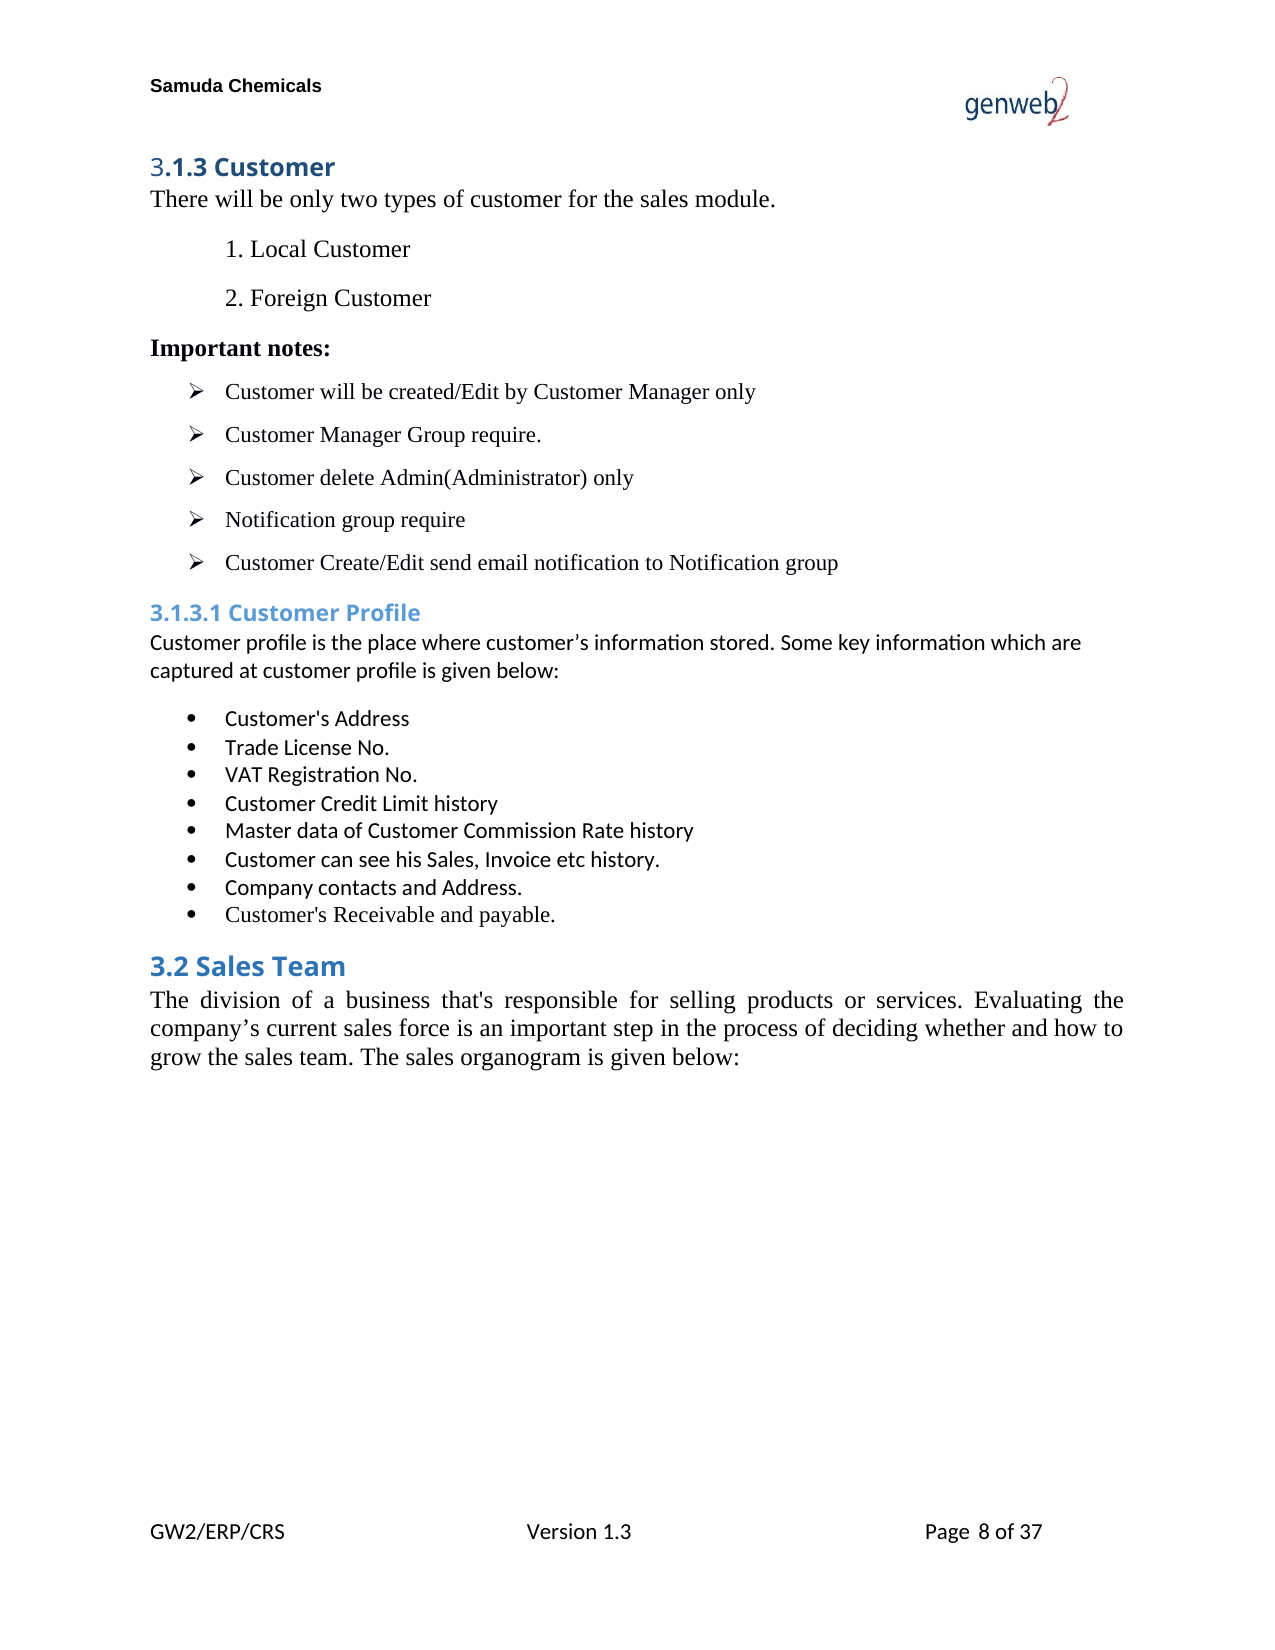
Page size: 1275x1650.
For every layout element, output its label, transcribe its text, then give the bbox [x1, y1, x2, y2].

text 1. Local Customer [150, 234, 1125, 262]
subtitle 3.1.3.1 Customer Profile [150, 596, 1125, 628]
text Important notes: [150, 333, 1125, 362]
list Customer Credit Limit history [187, 789, 1125, 817]
list Customer's Address [187, 704, 1125, 733]
list Notification group require [187, 506, 1125, 533]
text The division of a business that's responsible for selling products or services. Evaluating the company’s current sales force is an important step in the process of deciding whether and how to grow the sales team. The sales organogram is given below: [150, 985, 1125, 1071]
subtitle 3.2 Sales Team [150, 948, 1125, 985]
list Customer can see his Sales, Invoice etc history. [187, 845, 1125, 873]
list Customer will be created/Edit by Customer Manager only [187, 378, 1125, 404]
list Customer delete Admin(Administrator) only [187, 464, 1125, 490]
text Customer profile is the place where customer’s information stored. Some key information which are captured at customer profile is given below: [150, 628, 1125, 684]
list Trade License No. [187, 733, 1125, 761]
list VAT Registration No. [187, 761, 1125, 789]
text 2. Foreign Customer [150, 283, 1125, 312]
list Master data of Customer Commission Rate history [187, 817, 1125, 845]
subtitle 3.1.3 Customer [150, 150, 1125, 184]
list Company contacts and Address. [187, 873, 1125, 901]
list Customer Create/Edit send email notification to Notification group [187, 549, 1125, 576]
text There will be only two types of customer for the sales module. [150, 184, 1125, 213]
list Customer's Receivable and payable. [187, 901, 1125, 927]
picture [965, 76, 1068, 125]
list Customer Manager Group require. [187, 421, 1125, 447]
